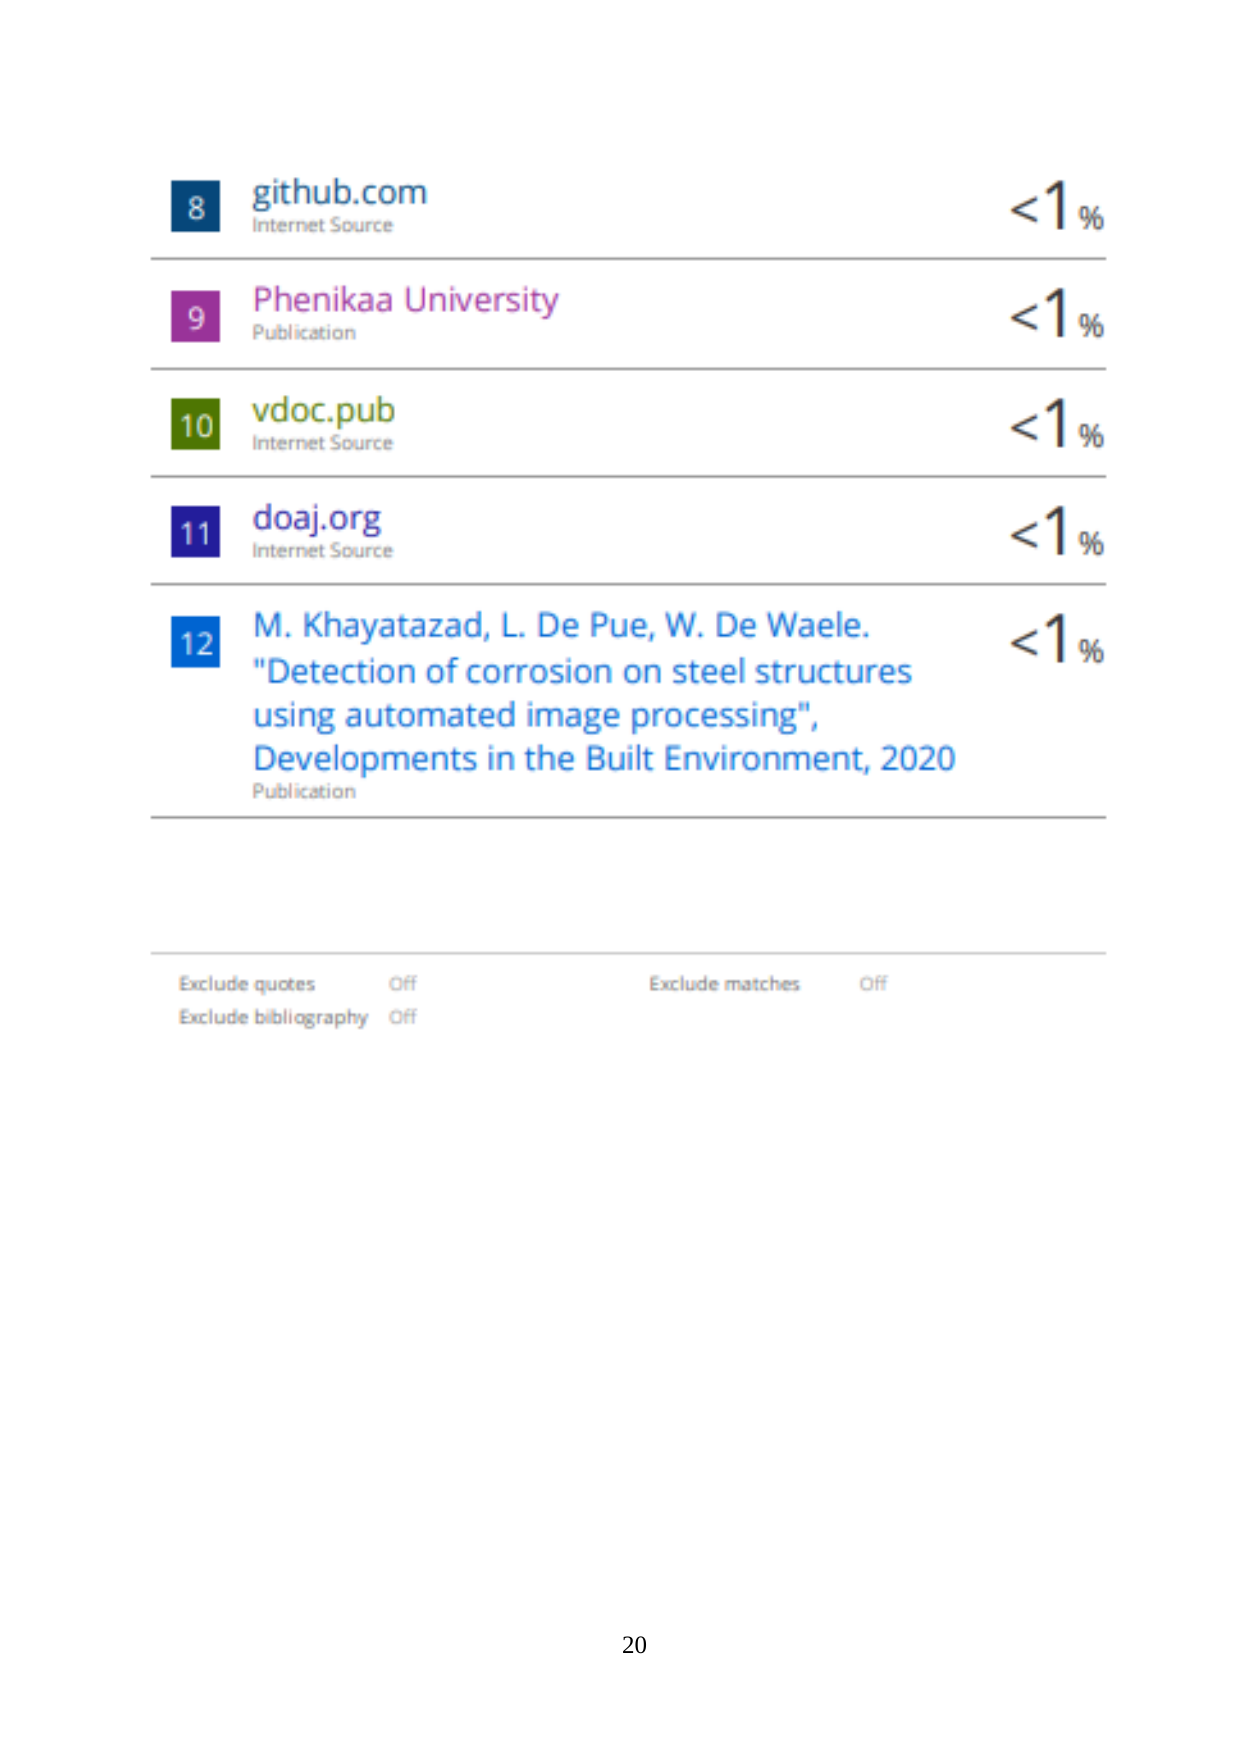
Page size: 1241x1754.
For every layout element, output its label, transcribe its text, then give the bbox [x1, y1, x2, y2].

picture [149, 148, 1130, 1186]
text 20 [149, 1630, 1119, 1658]
